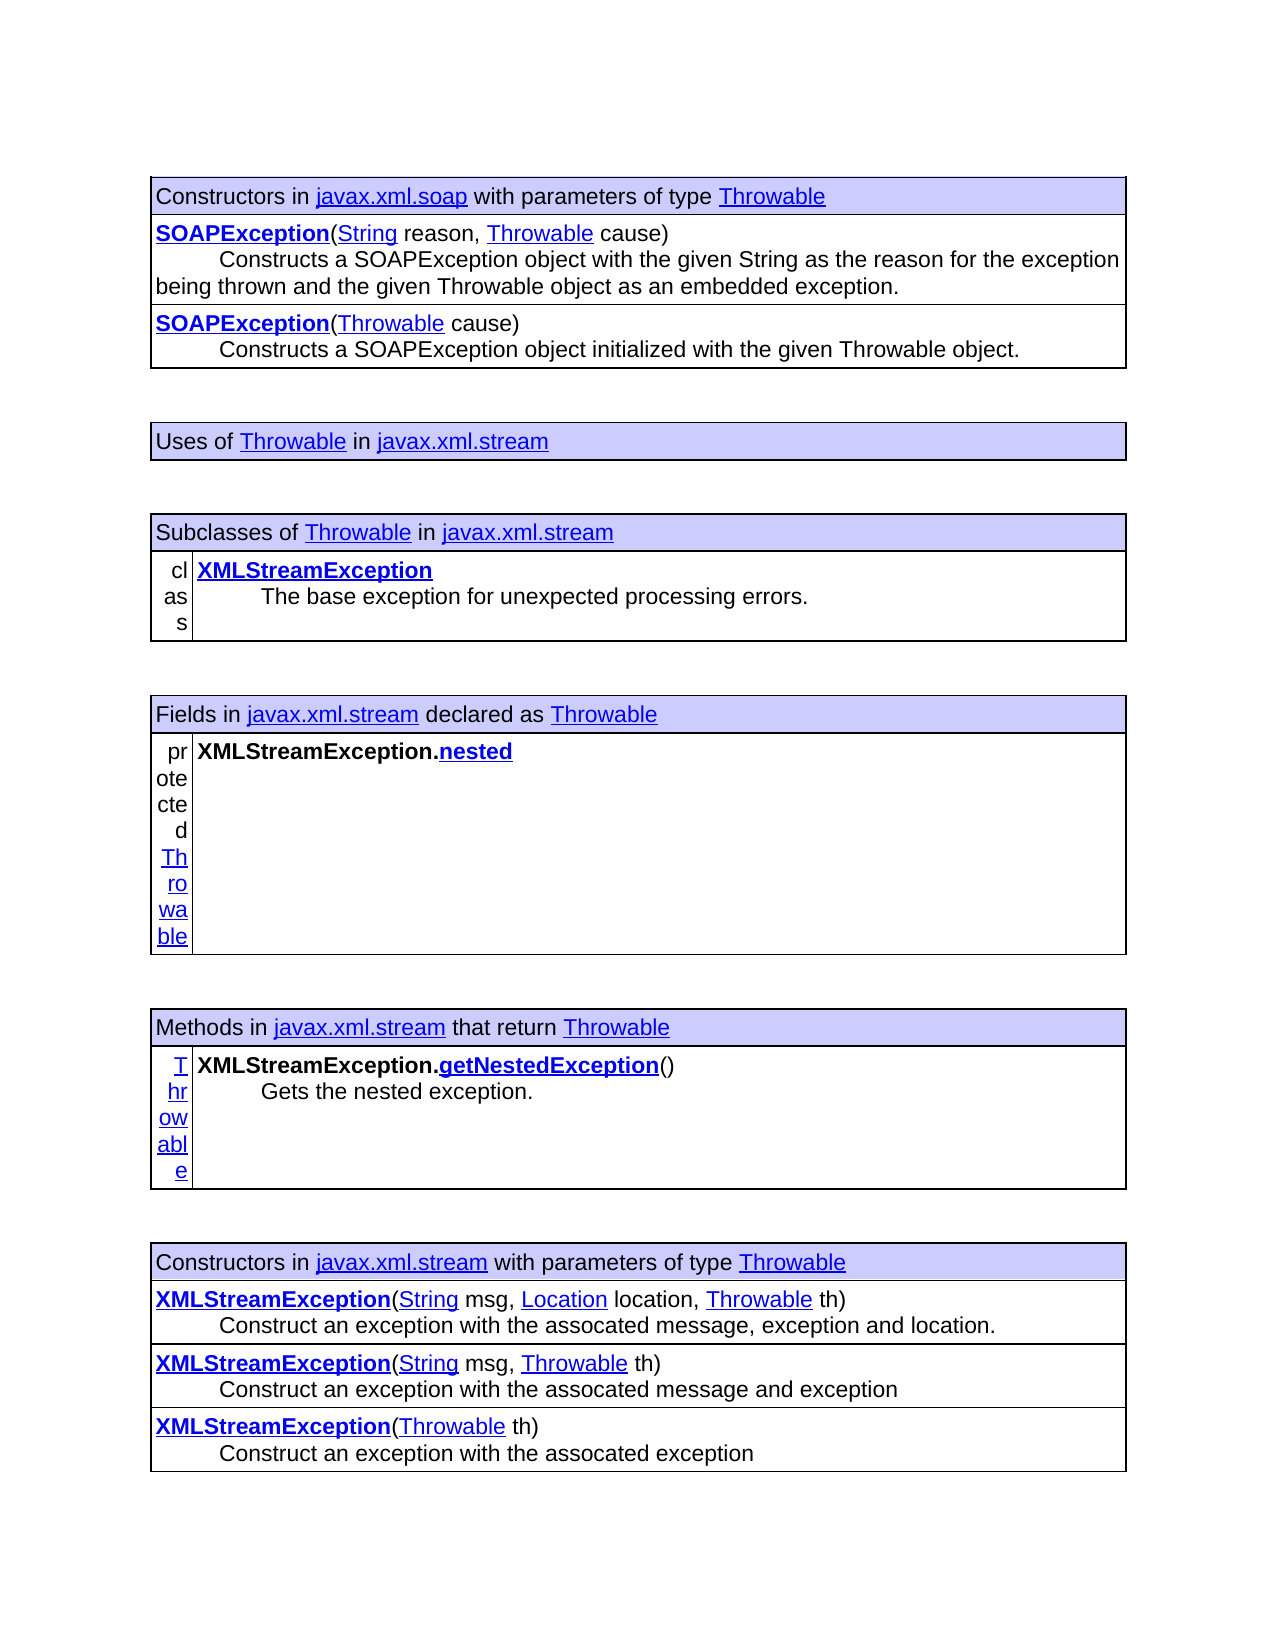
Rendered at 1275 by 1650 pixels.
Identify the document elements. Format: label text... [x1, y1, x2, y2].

table_cell XMLStreamException(String msg, Throwable th) Construct an exception with the assocated message and exception [152, 1345, 1125, 1407]
table_cell protected Throwable [152, 734, 192, 954]
table_cell SOAPException(String reason, Throwable cause) Constructs a SOAPException object with the given String as the reason for the exception being thrown and the given Throwable object as an embedded exception. [152, 215, 1125, 304]
table_cell XMLStreamException.nested [193, 734, 1125, 954]
table_cell XMLStreamException(String msg, Location location, Throwable th) Construct an exception with the assocated message, exception and location. [152, 1281, 1125, 1343]
table_header Fields in javax.xml.stream declared as Throwable [152, 696, 1125, 732]
table_cell class [152, 552, 192, 640]
table_cell XMLStreamException.getNestedException() Gets the nested exception. [193, 1047, 1125, 1188]
table_header Subclasses of Throwable in javax.xml.stream [152, 515, 1125, 550]
table_header Constructors in javax.xml.soap with parameters of type Throwable [152, 178, 1125, 214]
table_cell XMLStreamException(Throwable th) Construct an exception with the assocated exception [152, 1408, 1125, 1471]
table_cell SOAPException(Throwable cause) Constructs a SOAPException object initialized with the given Throwable object. [152, 305, 1125, 367]
table_header Methods in javax.xml.stream that return Throwable [152, 1010, 1125, 1045]
table_header Uses of Throwable in javax.xml.stream [152, 423, 1125, 459]
table_cell Throwable [152, 1047, 192, 1188]
table_header Constructors in javax.xml.stream with parameters of type Throwable [152, 1244, 1125, 1279]
table_cell XMLStreamException The base exception for unexpected processing errors. [193, 552, 1125, 640]
